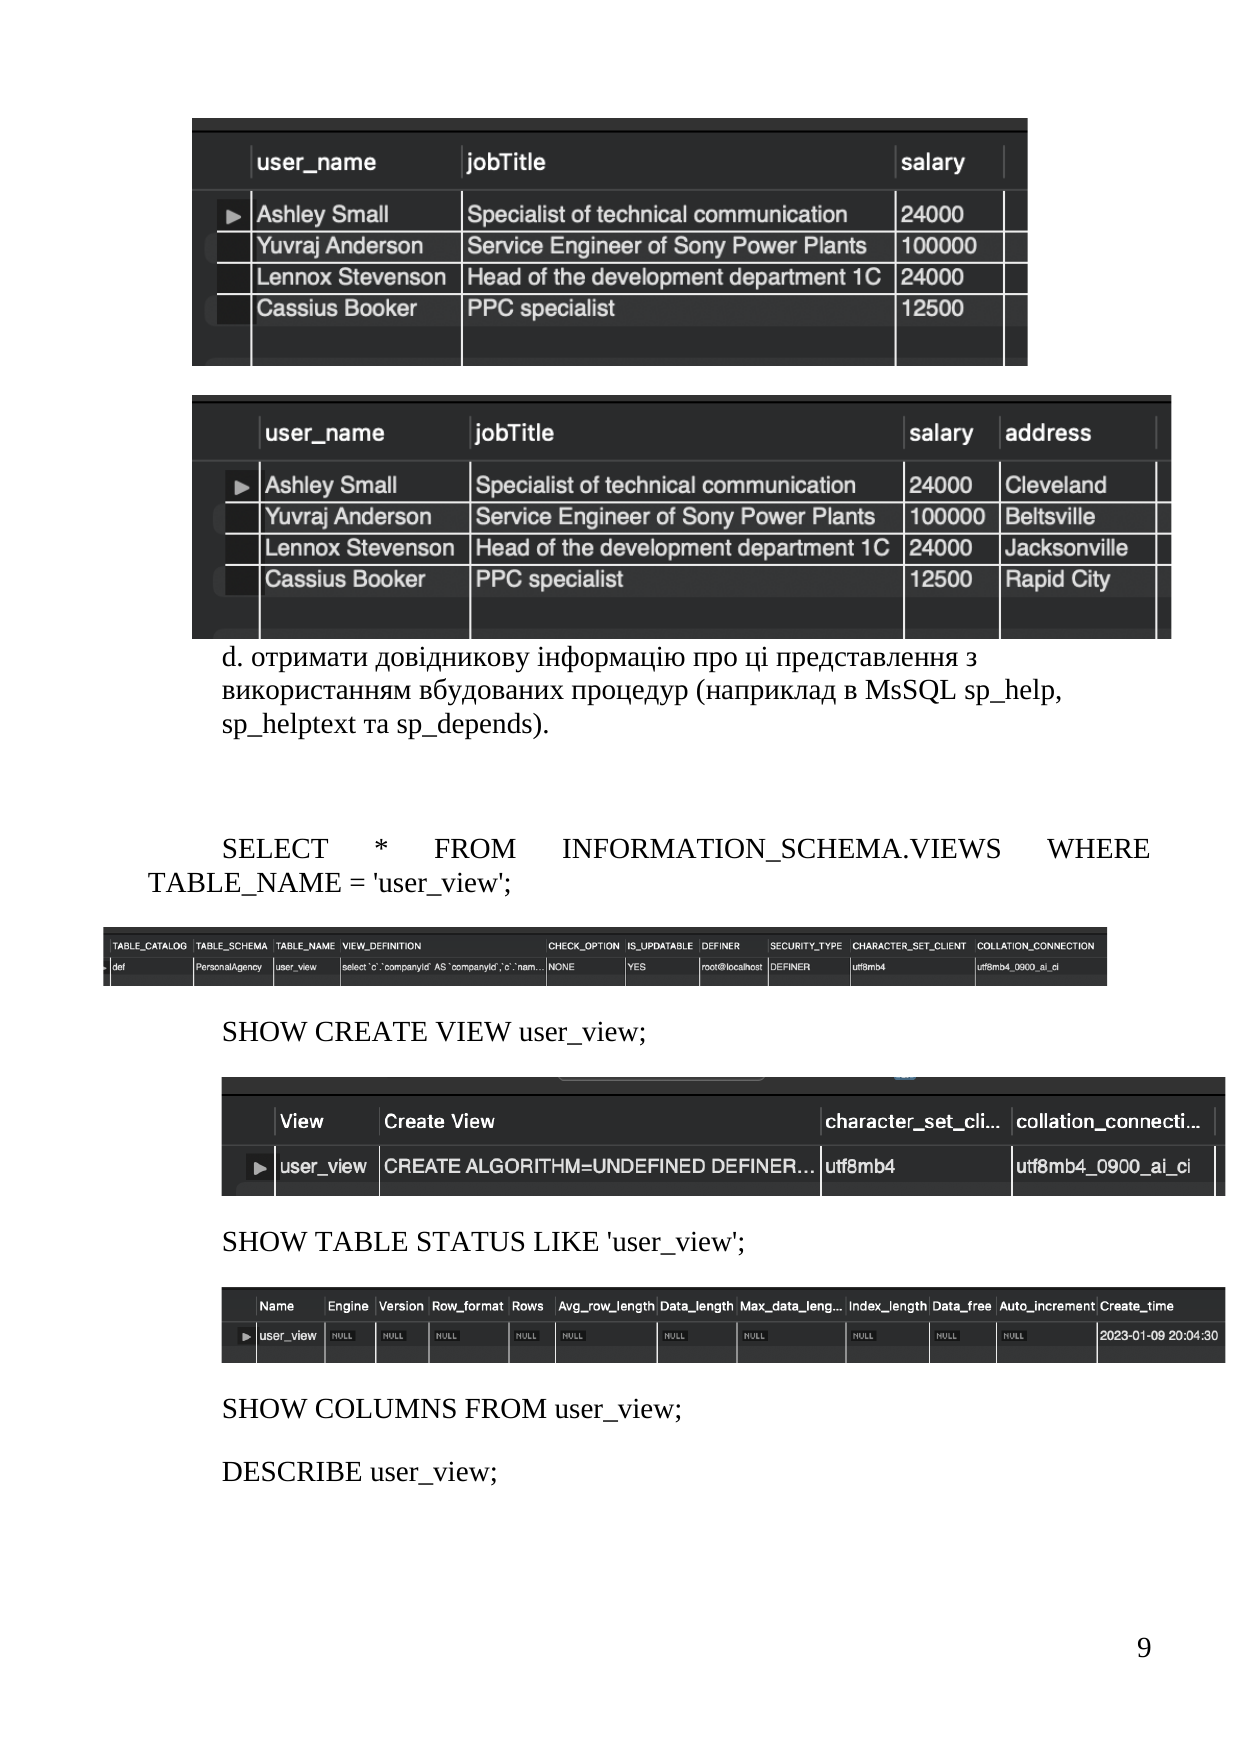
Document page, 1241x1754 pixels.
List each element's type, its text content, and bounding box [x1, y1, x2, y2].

text SHOW CREATE VIEW user_view; [148, 1014, 1152, 1048]
text SELECT * FROM INFORMATION_SCHEMA.VIEWS WHERE TABLE_NAME = 'user_view'; [148, 831, 1152, 898]
text SHOW TABLE STATUS LIKE 'user_view'; [148, 1224, 1152, 1258]
picture [192, 395, 1172, 639]
text d. отримати довідникову інформацію про ці представлення з використанням вбудованих процедур (наприклад в MsSQL sp_help, sp_helptext та sp_depends). [192, 639, 1152, 739]
text SHOW COLUMNS FROM user_view; [222, 1392, 1152, 1425]
picture [103, 927, 1108, 986]
picture [221, 1077, 1226, 1196]
picture [192, 118, 1028, 366]
text DESCRIBE user_view; [222, 1454, 1152, 1488]
picture [221, 1287, 1226, 1363]
